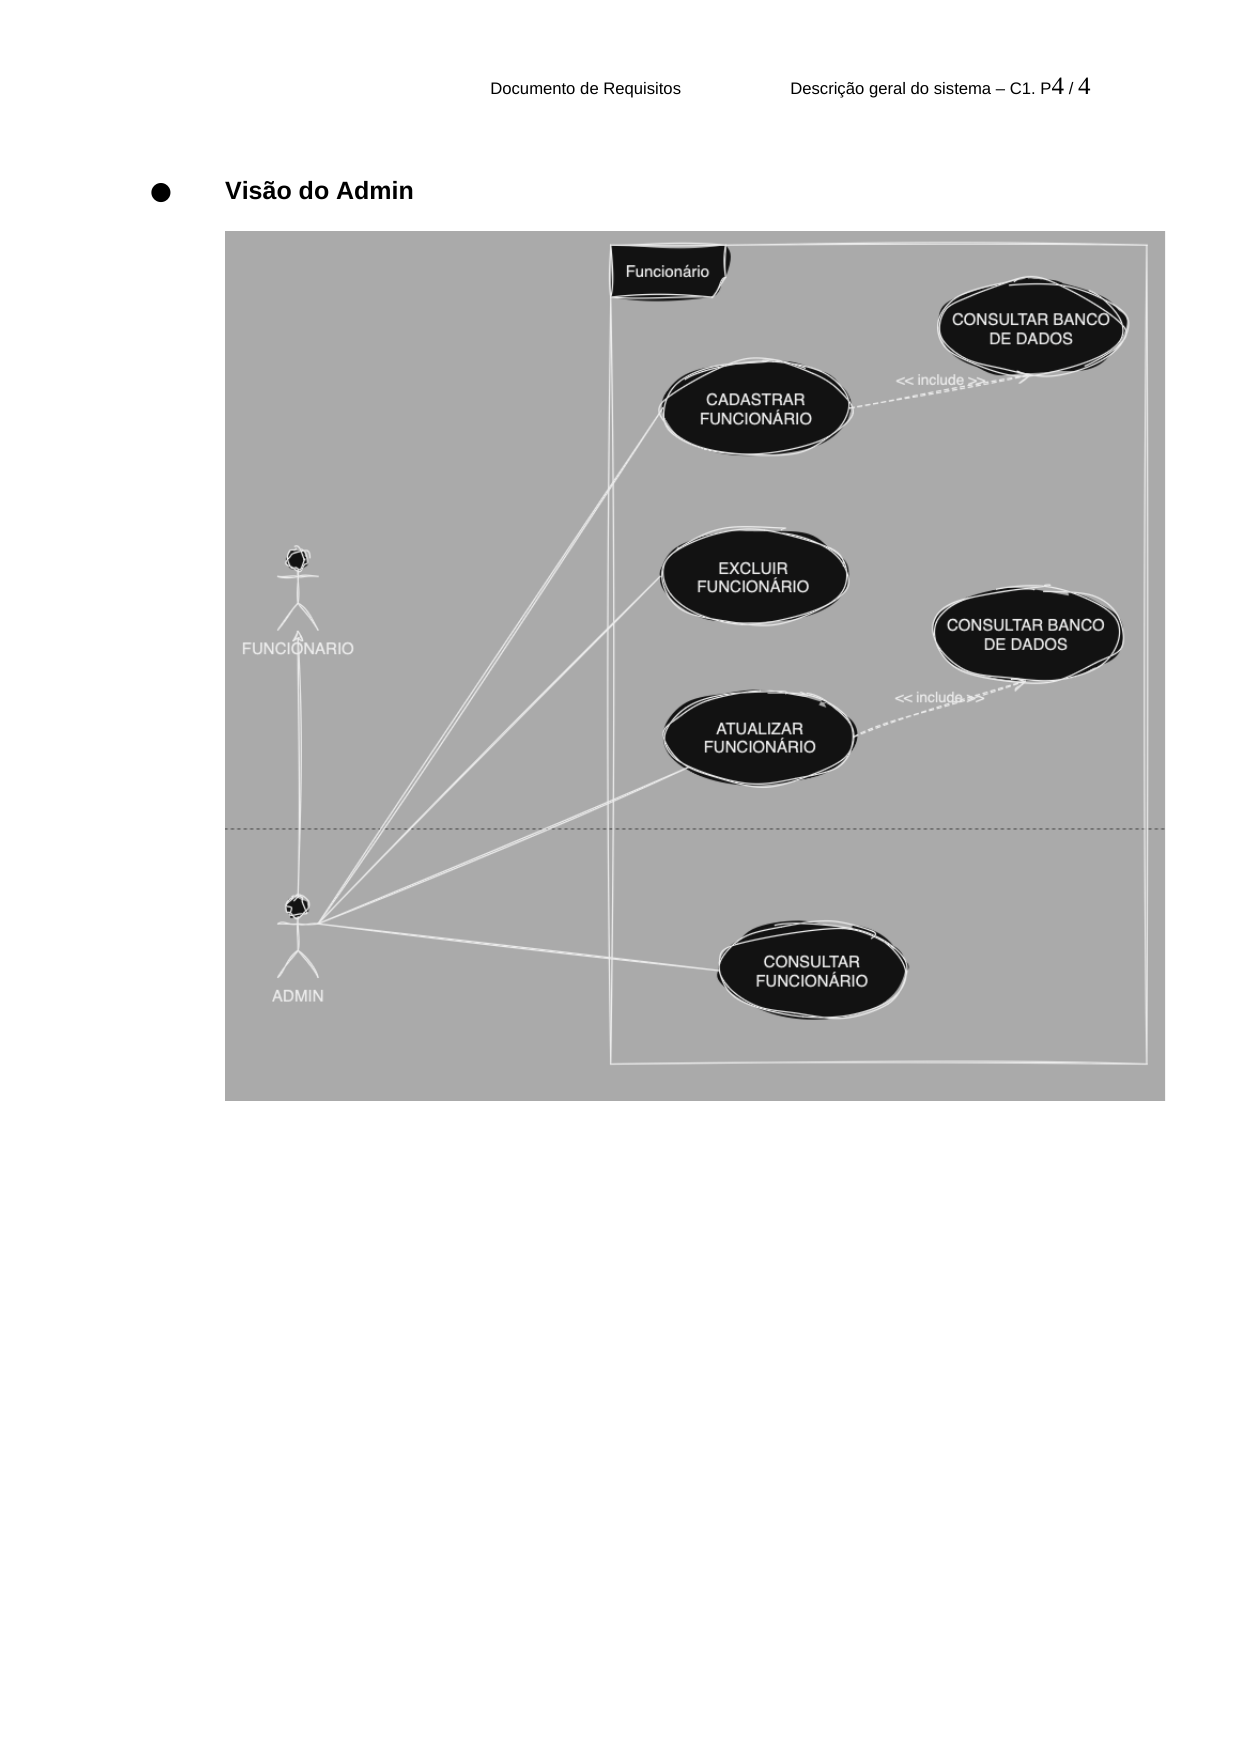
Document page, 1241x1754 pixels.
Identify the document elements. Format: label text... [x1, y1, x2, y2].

list Visão do Admin [150, 175, 1090, 206]
picture [225, 231, 1166, 1101]
